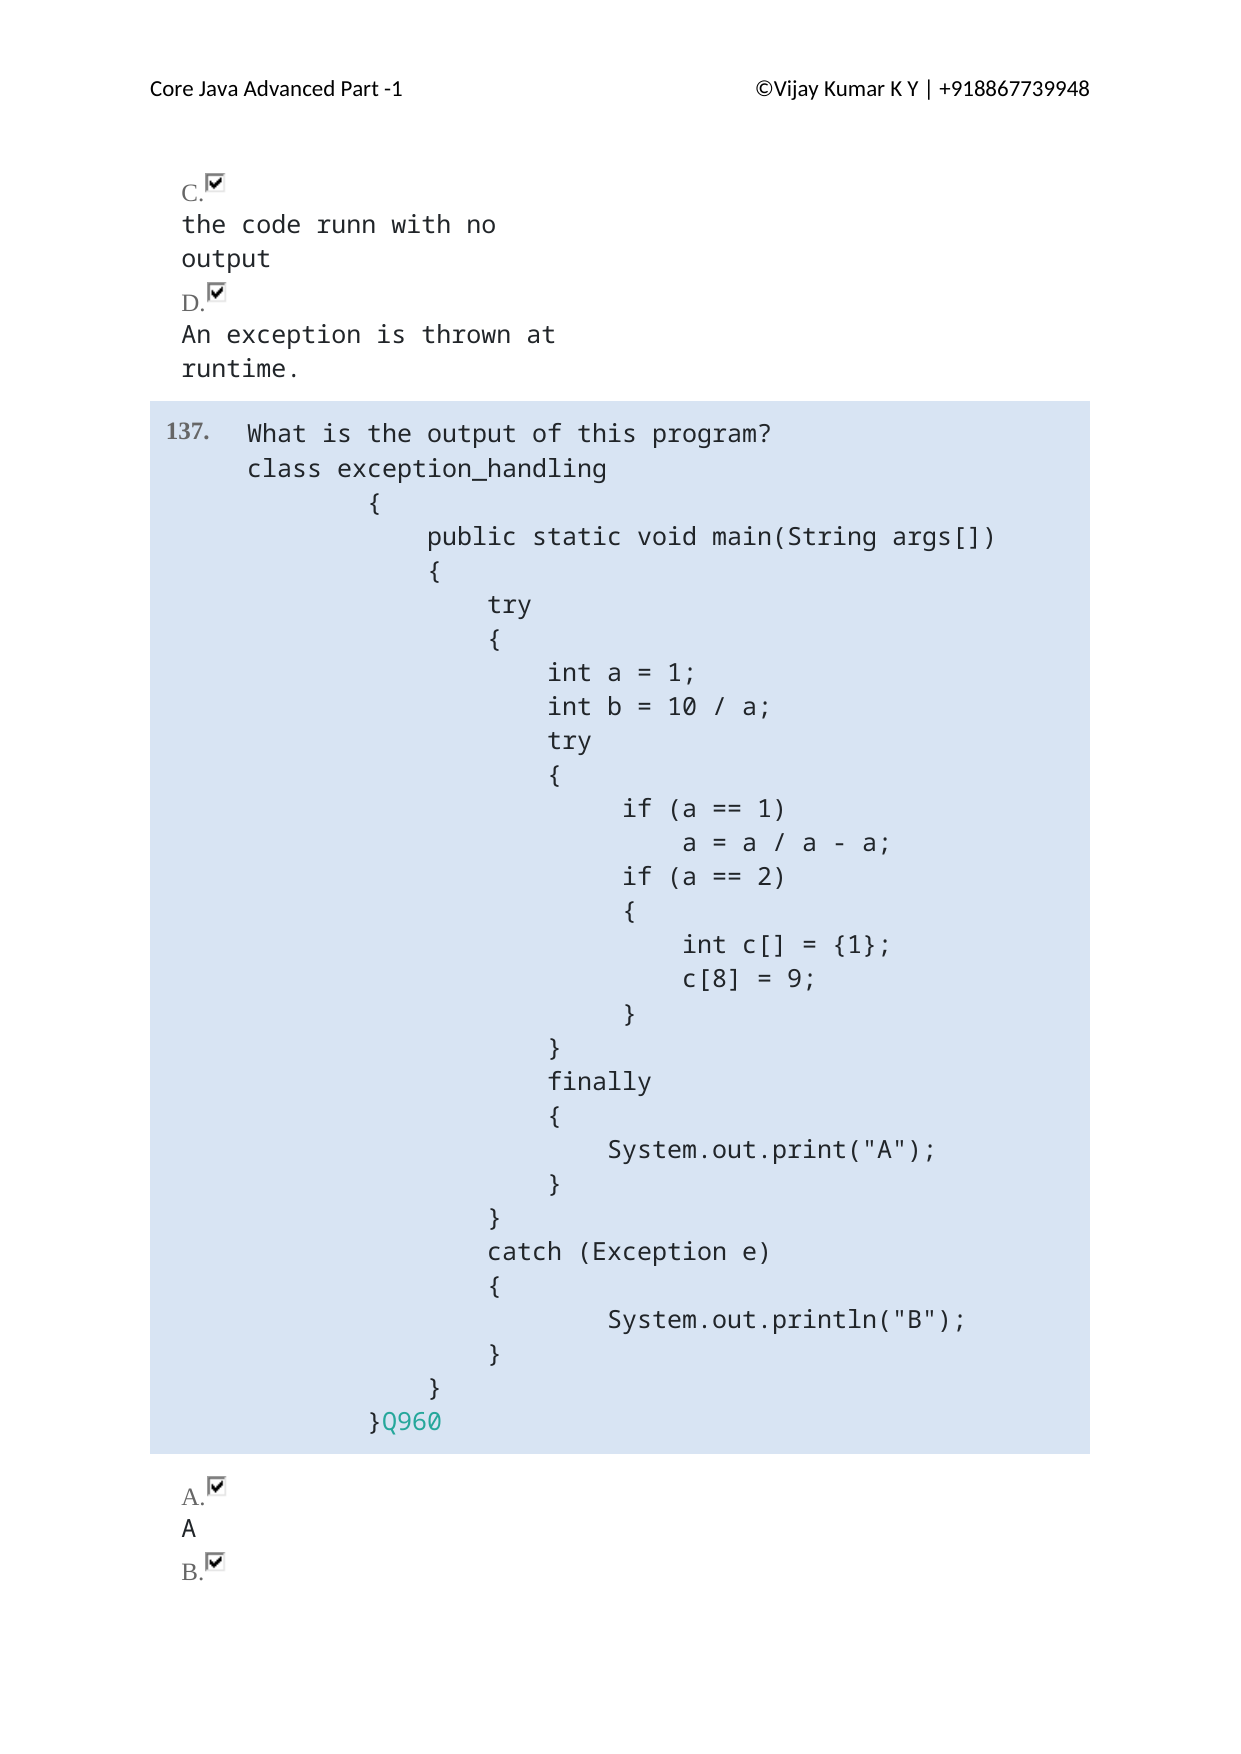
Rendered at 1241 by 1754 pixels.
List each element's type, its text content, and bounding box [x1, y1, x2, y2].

table_header 137. [150, 401, 231, 1454]
table_header What is the output of this program? class exception_handling { public static void main(String args[]) { try { int a = 1; int b = 10 / a; try { if (a == 1) a = a / a - a; if (a == 2) { int c[] = {1}; c[8] = 9; } } finally { System.out.print("A"); } } catch (Exception e) { System.out.println("B"); } } }Q960 [231, 401, 1090, 1454]
table_cell [150, 150, 1090, 401]
table_cell [150, 1454, 1090, 1602]
